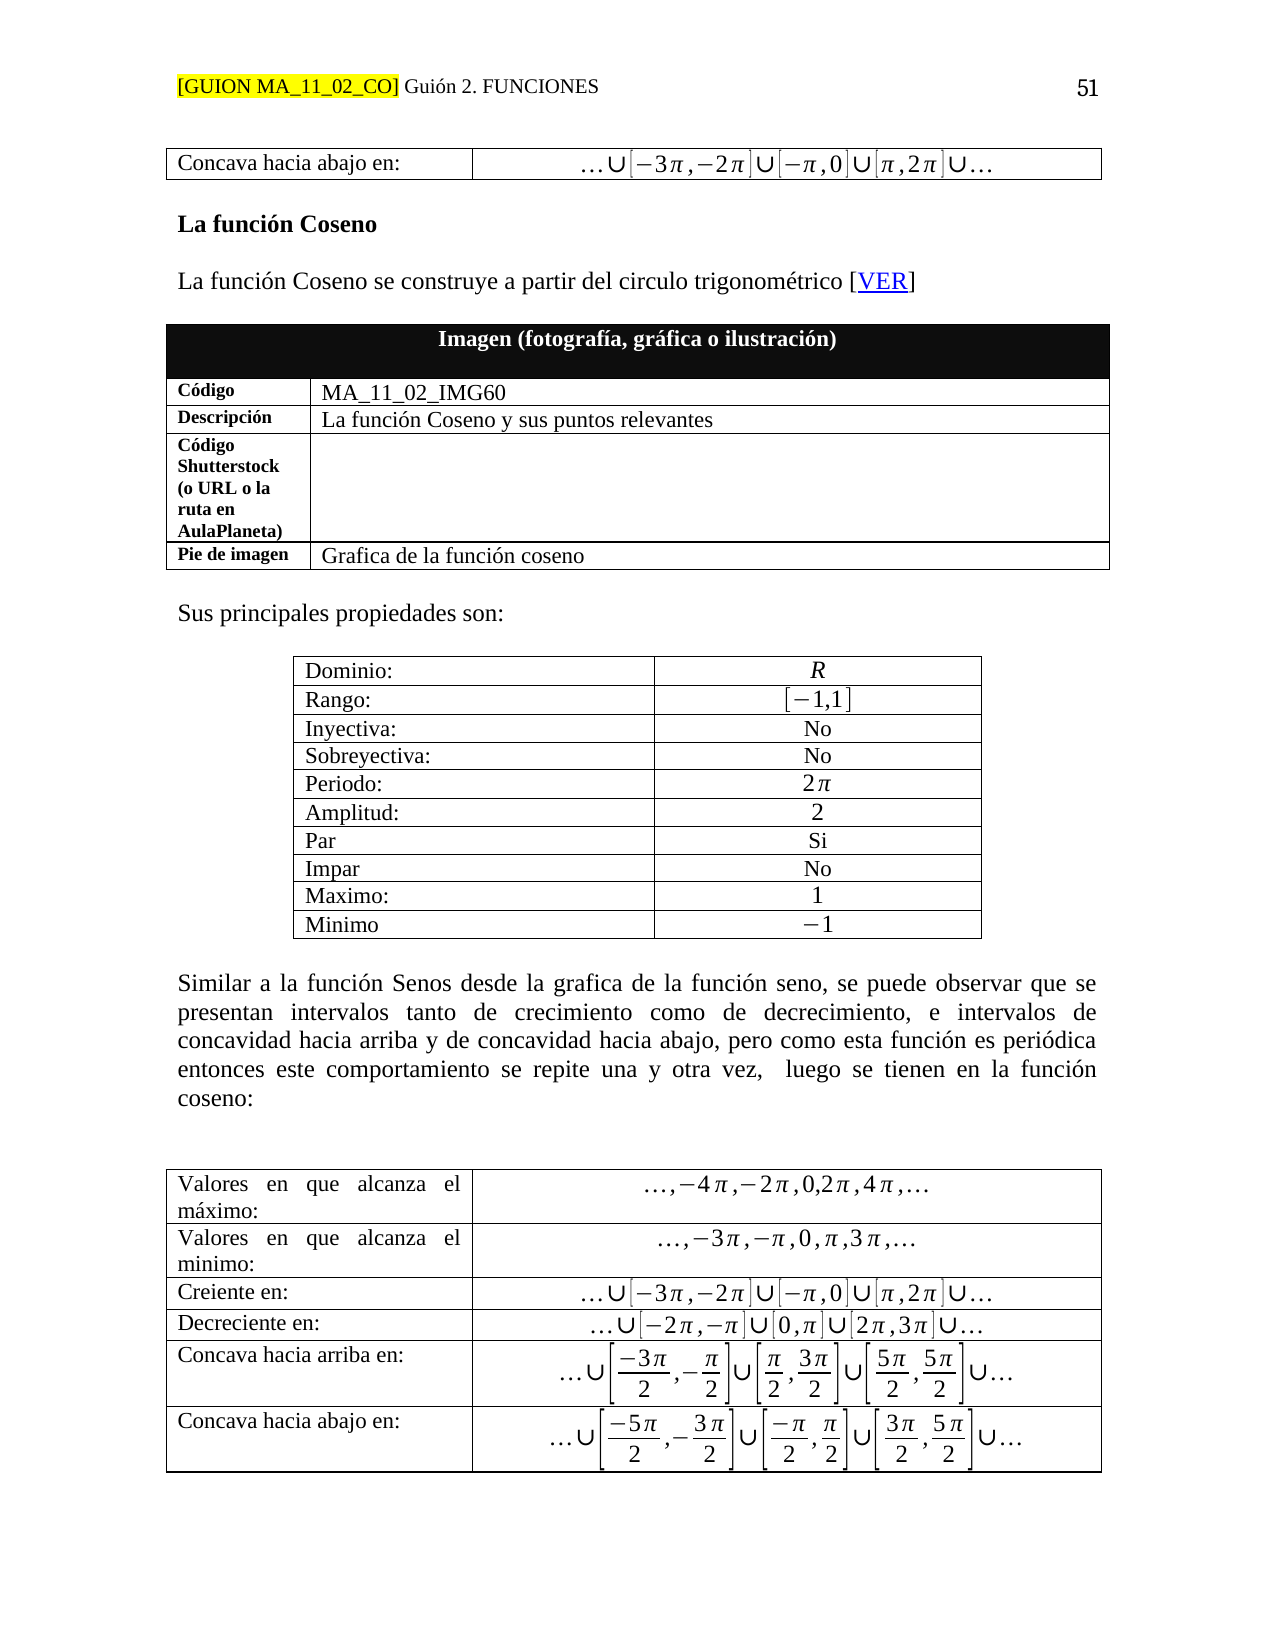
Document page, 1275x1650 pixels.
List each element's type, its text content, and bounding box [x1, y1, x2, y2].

table_cell [473, 1224, 1101, 1277]
table_cell Impar [294, 855, 654, 881]
text Sus principales propiedades son: [177, 598, 1098, 627]
text La función Coseno se construye a partir del circulo trigonométrico [VER] [177, 266, 1098, 295]
table_cell [655, 911, 981, 938]
table_cell Periodo: [294, 770, 654, 798]
table_cell [473, 1341, 1101, 1406]
table_cell [473, 1310, 1101, 1340]
table_cell Valores en que alcanza el minimo: [167, 1224, 472, 1277]
table_cell Creiente en: [167, 1278, 472, 1308]
table_header Imagen (fotografía, gráfica o ilustración) [167, 325, 1109, 378]
table_cell [655, 799, 981, 826]
text Similar a la función Senos desde la grafica de la función seno, se puede observar que se presentan intervalos tanto de crecimiento como de decrecimiento, e intervalos de concavidad hacia arriba y de concavidad hacia abajo, pero como esta función es periódica entonces este comportamiento se repite una y otra vez, luego se tienen en la función coseno: [177, 968, 1098, 1112]
table_cell MA_11_02_IMG60 [311, 379, 1109, 405]
table_cell Par [294, 827, 654, 854]
table_cell Concava hacia arriba en: [167, 1341, 472, 1406]
table_cell La función Coseno y sus puntos relevantes [311, 406, 1109, 432]
table_cell [655, 686, 981, 714]
table_cell [473, 1278, 1101, 1308]
table_cell Grafica de la función coseno [311, 543, 1109, 569]
table_cell [655, 882, 981, 910]
table_cell [311, 434, 1109, 541]
table_cell [473, 149, 1101, 179]
table_cell Maximo: [294, 882, 654, 910]
table_header [473, 1170, 1101, 1223]
table_cell Concava hacia abajo en: [167, 149, 472, 179]
table_cell Decreciente en: [167, 1310, 472, 1340]
table_cell Sobreyectiva: [294, 743, 654, 769]
text La función Coseno [177, 209, 1098, 238]
table_cell No [655, 715, 981, 742]
table_cell Descripción [167, 406, 310, 432]
table_cell Concava hacia abajo en: [167, 1407, 472, 1471]
table_cell No [655, 855, 981, 881]
table_header [655, 657, 981, 685]
table_cell Inyectiva: [294, 715, 654, 742]
table_header Dominio: [294, 657, 654, 685]
table_cell Rango: [294, 686, 654, 714]
table_cell [473, 1407, 1101, 1471]
table_cell Amplitud: [294, 799, 654, 826]
table_cell Minimo [294, 911, 654, 938]
table_cell [655, 770, 981, 798]
table_cell Pie de imagen [167, 543, 310, 569]
table_cell Código [167, 379, 310, 405]
table_header Valores en que alcanza el máximo: [167, 1170, 472, 1223]
table_cell Si [655, 827, 981, 854]
table_cell Código Shutterstock (o URL o la ruta en AulaPlaneta) [167, 434, 310, 541]
table_cell No [655, 743, 981, 769]
